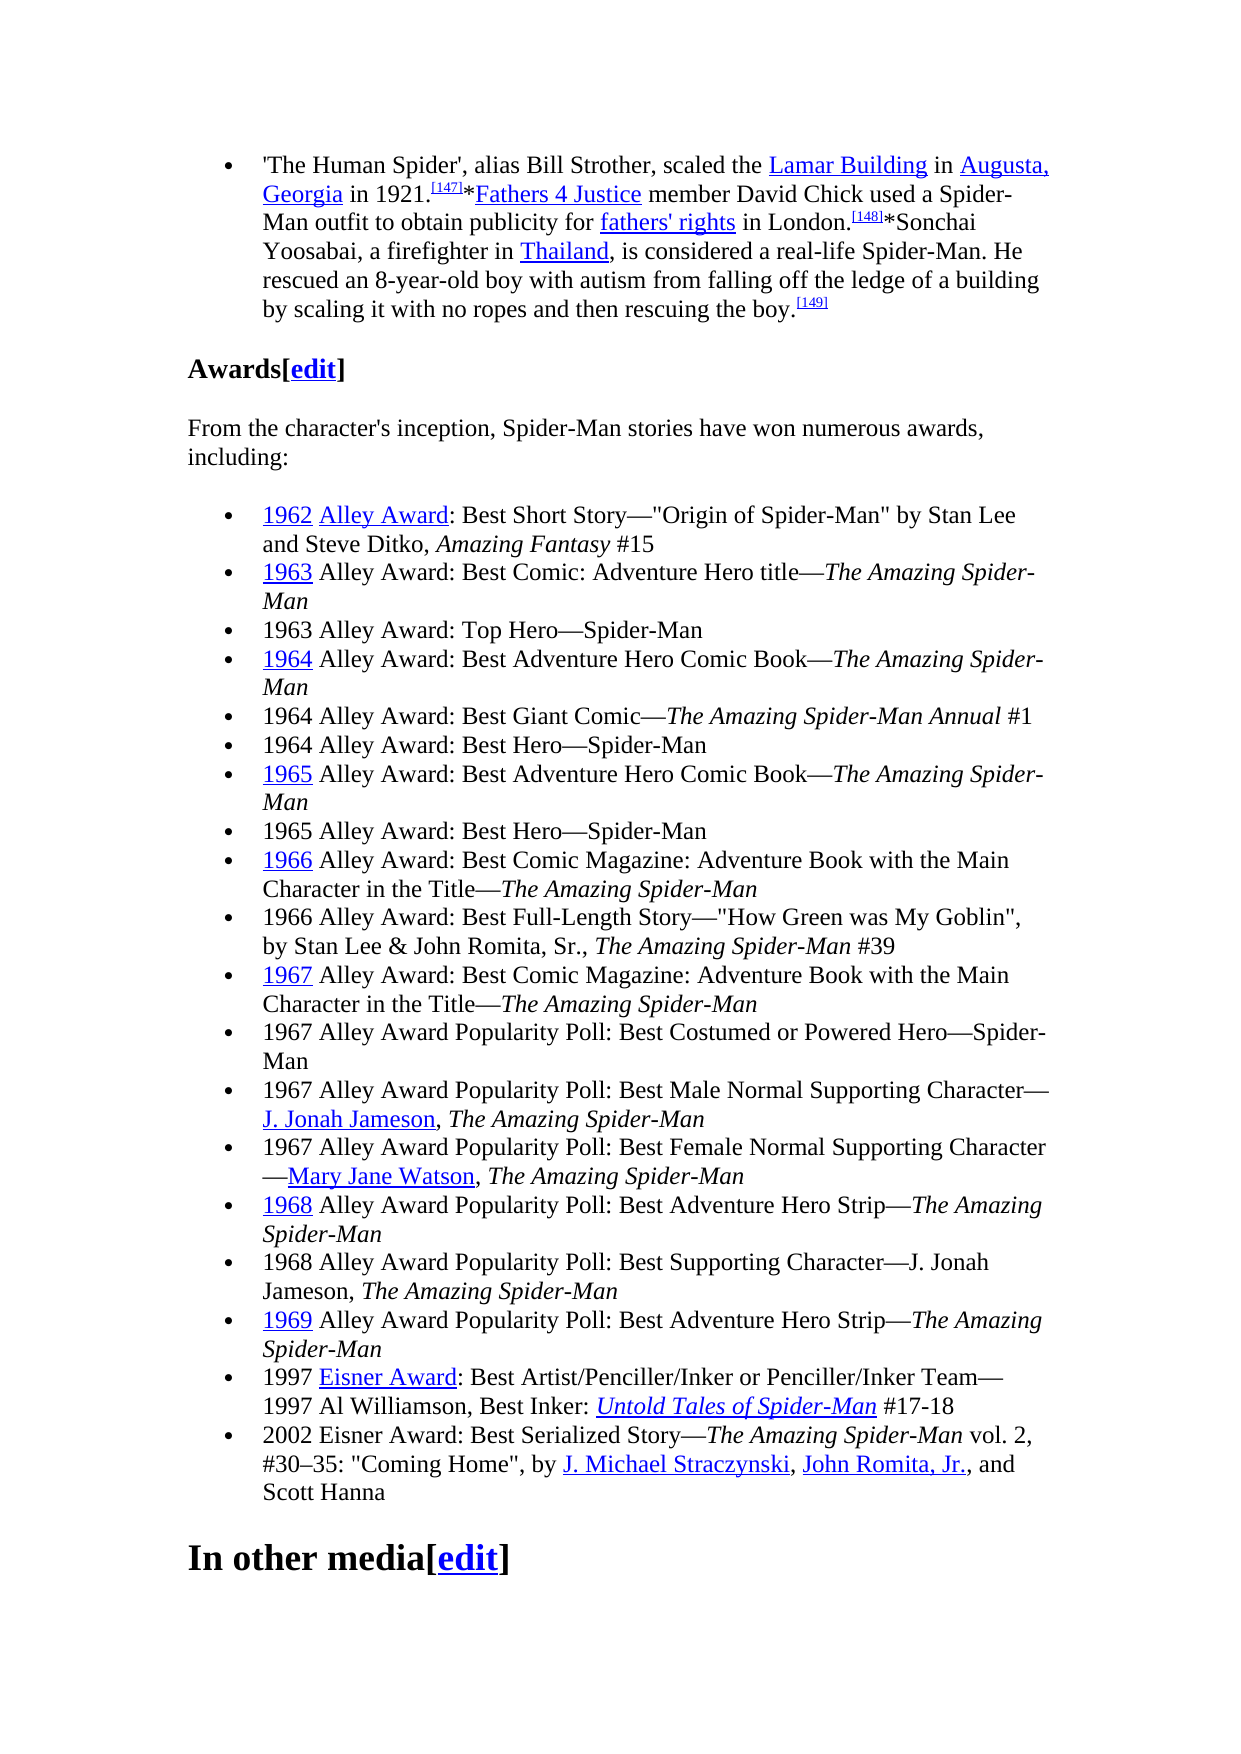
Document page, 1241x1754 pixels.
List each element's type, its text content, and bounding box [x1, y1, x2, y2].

list 1968 Alley Award Popularity Poll: Best Supporting Character—J. Jonah Jameson, The Amazing Spider-Man [225, 1247, 1053, 1305]
list 1963 Alley Award: Top Hero—Spider-Man [225, 615, 1053, 644]
list 1965 Alley Award: Best Adventure Hero Comic Book—The Amazing Spider-Man [225, 759, 1053, 816]
list 1964 Alley Award: Best Giant Comic—The Amazing Spider-Man Annual #1 [225, 701, 1053, 730]
list 1962 Alley Award: Best Short Story—"Origin of Spider-Man" by Stan Lee and Steve Ditko, Amazing Fantasy #15 [225, 500, 1053, 557]
list 1967 Alley Award Popularity Poll: Best Male Normal Supporting Character—J. Jonah Jameson, The Amazing Spider-Man [225, 1075, 1053, 1132]
list 1966 Alley Award: Best Comic Magazine: Adventure Book with the Main Character in the Title—The Amazing Spider-Man [225, 845, 1053, 902]
list 2002 Eisner Award: Best Serialized Story—The Amazing Spider-Man vol. 2, #30–35: "Coming Home", by J. Michael Straczynski, John Romita, Jr., and Scott Hanna [225, 1420, 1053, 1506]
subtitle In other media[edit] [187, 1535, 1053, 1578]
list 'The Human Spider', alias Bill Strother, scaled the Lamar Building in Augusta, Georgia in 1921.[147]*Fathers 4 Justice member David Chick used a Spider-Man outfit to obtain publicity for fathers' rights in London.[148]*Sonchai Yoosabai, a firefighter in Thailand, is considered a real-life Spider-Man. He rescued an 8-year-old boy with autism from falling off the ledge of a building by scaling it with no ropes and then rescuing the boy.[149] [225, 150, 1053, 322]
list 1964 Alley Award: Best Adventure Hero Comic Book—The Amazing Spider-Man [225, 644, 1053, 701]
list 1964 Alley Award: Best Hero—Spider-Man [225, 730, 1053, 759]
list 1997 Eisner Award: Best Artist/Penciller/Inker or Penciller/Inker Team—1997 Al Williamson, Best Inker: Untold Tales of Spider-Man #17-18 [225, 1362, 1053, 1420]
list 1967 Alley Award Popularity Poll: Best Costumed or Powered Hero—Spider-Man [225, 1017, 1053, 1075]
list 1965 Alley Award: Best Hero—Spider-Man [225, 816, 1053, 845]
text From the character's inception, Spider-Man stories have won numerous awards, including: [187, 413, 1053, 471]
list 1963 Alley Award: Best Comic: Adventure Hero title—The Amazing Spider-Man [225, 557, 1053, 615]
subtitle Awards[edit] [187, 352, 1053, 384]
list 1967 Alley Award Popularity Poll: Best Female Normal Supporting Character—Mary Jane Watson, The Amazing Spider-Man [225, 1132, 1053, 1190]
list 1967 Alley Award: Best Comic Magazine: Adventure Book with the Main Character in the Title—The Amazing Spider-Man [225, 960, 1053, 1017]
list 1968 Alley Award Popularity Poll: Best Adventure Hero Strip—The Amazing Spider-Man [225, 1190, 1053, 1247]
list 1969 Alley Award Popularity Poll: Best Adventure Hero Strip—The Amazing Spider-Man [225, 1305, 1053, 1362]
list 1966 Alley Award: Best Full-Length Story—"How Green was My Goblin", by Stan Lee & John Romita, Sr., The Amazing Spider-Man #39 [225, 902, 1053, 960]
